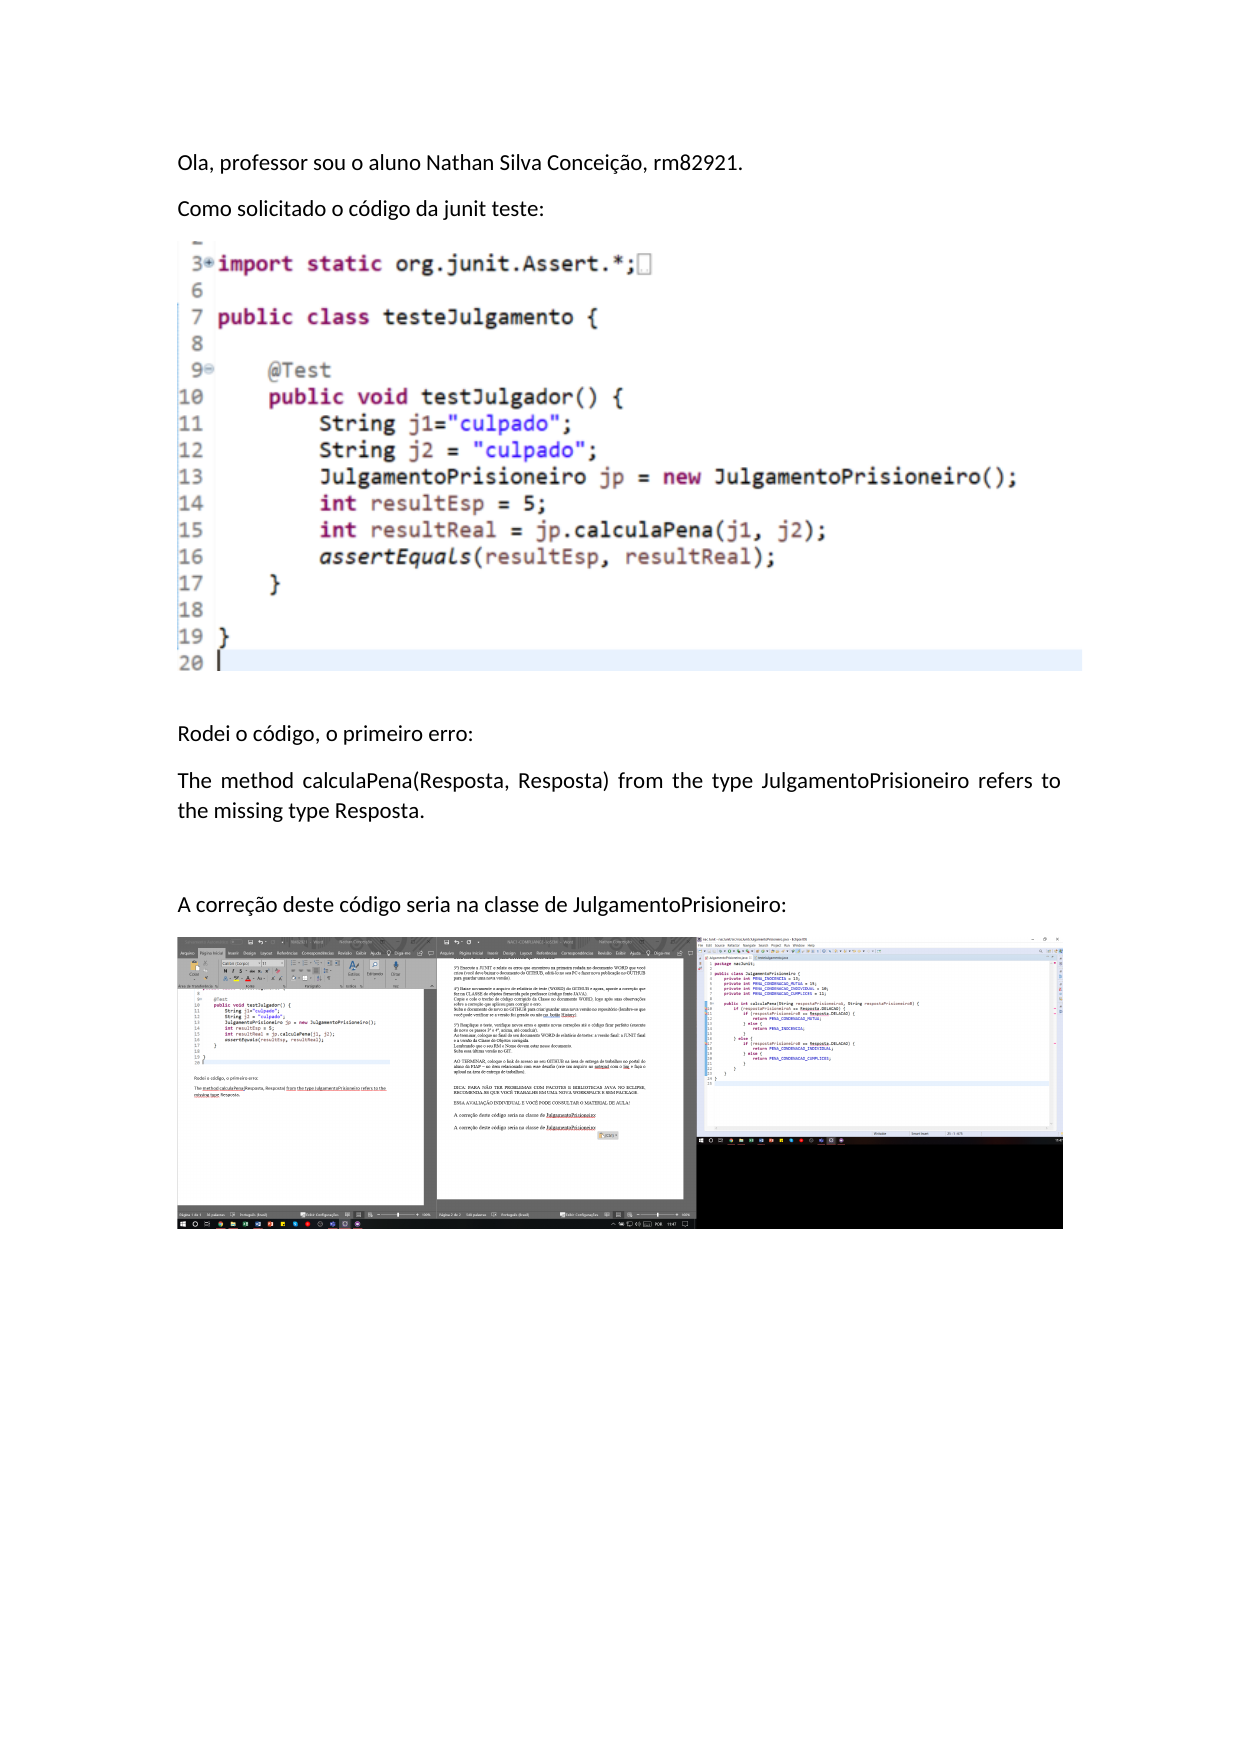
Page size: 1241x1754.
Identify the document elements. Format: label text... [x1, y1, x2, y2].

text A correção deste código seria na classe de JulgamentoPrisioneiro: [177, 890, 1063, 918]
picture [177, 241, 1083, 671]
text Rodei o código, o primeiro erro: [177, 719, 1063, 747]
picture [177, 937, 1063, 1229]
text Ola, professor sou o aluno Nathan Silva Conceição, rm82921. [177, 148, 1063, 176]
text The method calculaPena(Resposta, Resposta) from the type JulgamentoPrisioneiro refers to the missing type Resposta. [177, 766, 1063, 824]
text Como solicitado o código da junit teste: [177, 194, 1063, 222]
